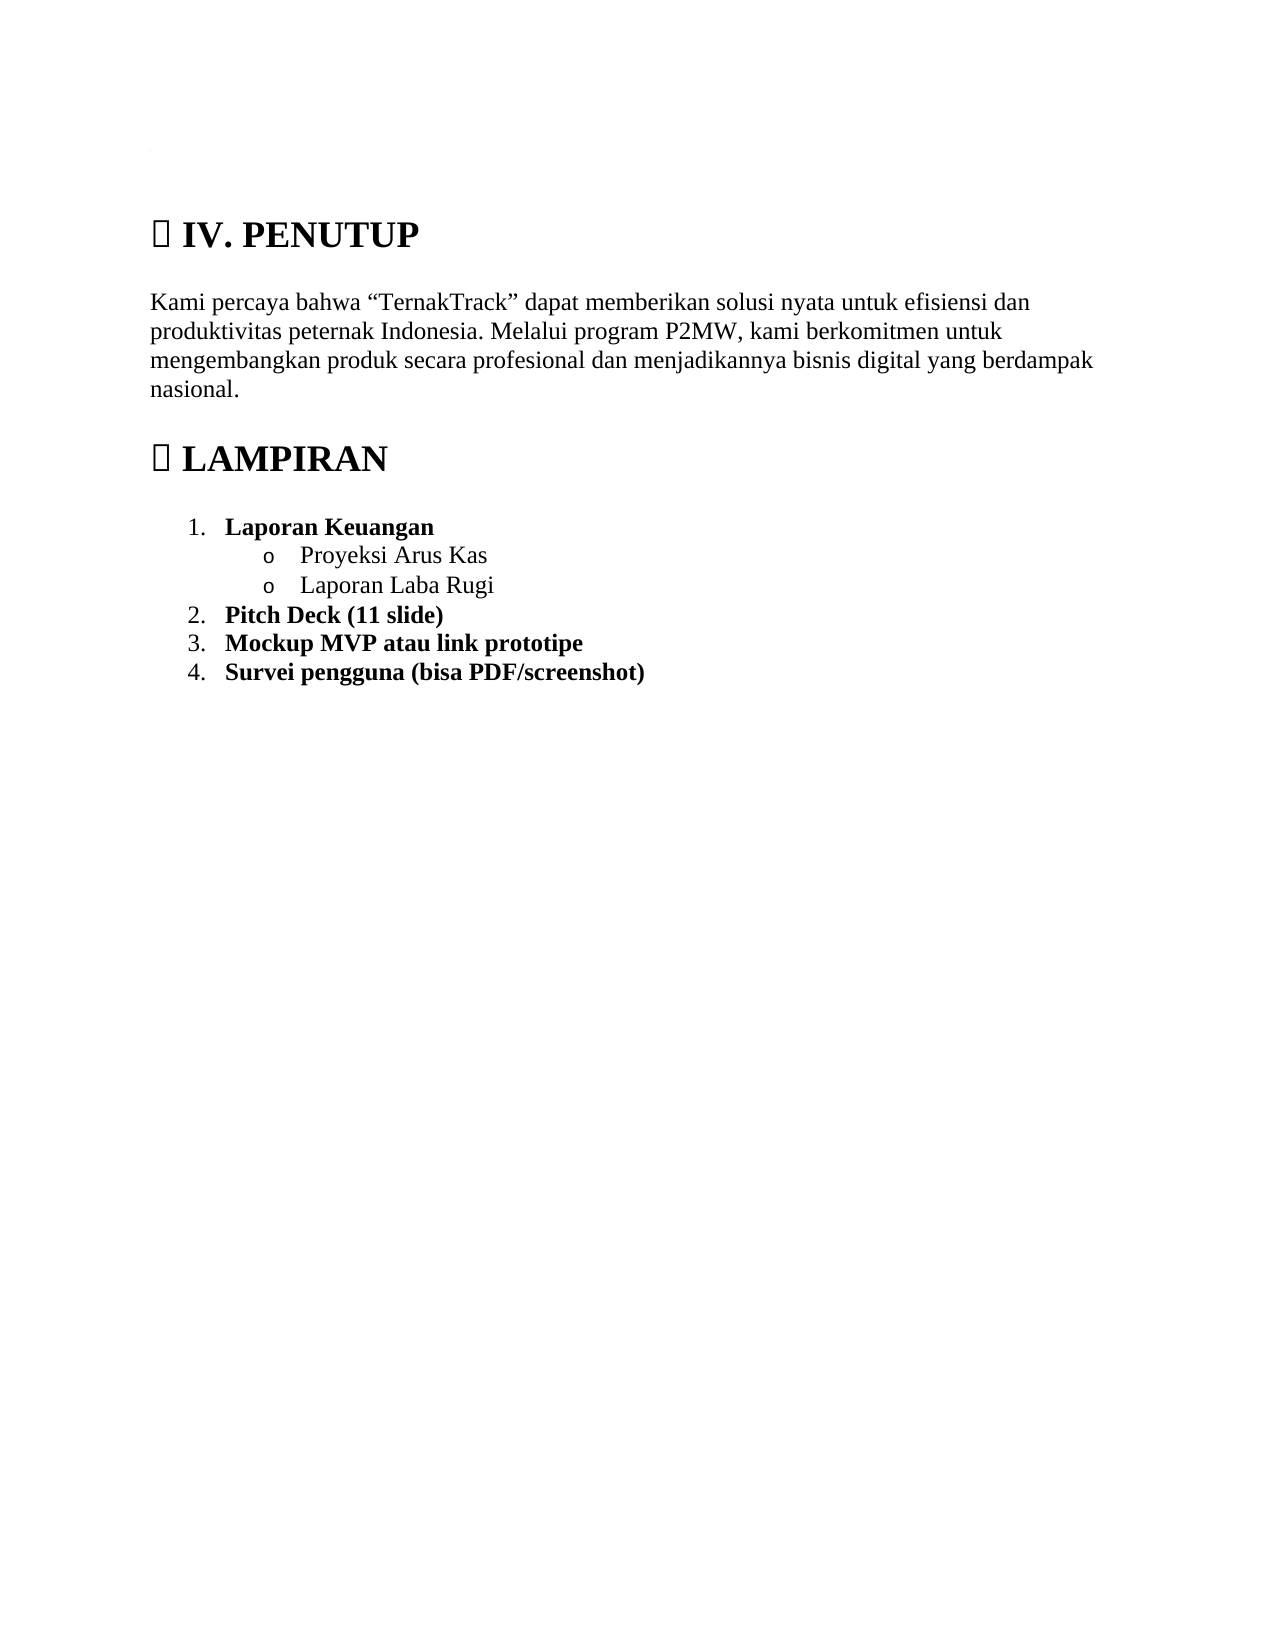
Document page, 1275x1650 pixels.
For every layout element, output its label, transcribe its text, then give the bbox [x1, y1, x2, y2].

list Laporan Laba Rugi [262, 570, 1125, 600]
list Proyeksi Arus Kas [262, 541, 1125, 570]
list Pitch Deck (11 slide) [187, 600, 1125, 628]
text ✅ IV. PENUTUP [150, 207, 1125, 258]
text ✅ LAMPIRAN [150, 432, 1125, 483]
text Kami percaya bahwa “TernakTrack” dapat memberikan solusi nyata untuk efisiensi dan produktivitas peternak Indonesia. Melalui program P2MW, kami berkomitmen untuk mengembangkan produk secara profesional dan menjadikannya bisnis digital yang berdampak nasional. [150, 287, 1125, 402]
list Survei pengguna (bisa PDF/screenshot) [187, 657, 1125, 686]
list Laporan Keuangan [187, 512, 1125, 541]
list Mockup MVP atau link prototipe [187, 628, 1125, 657]
